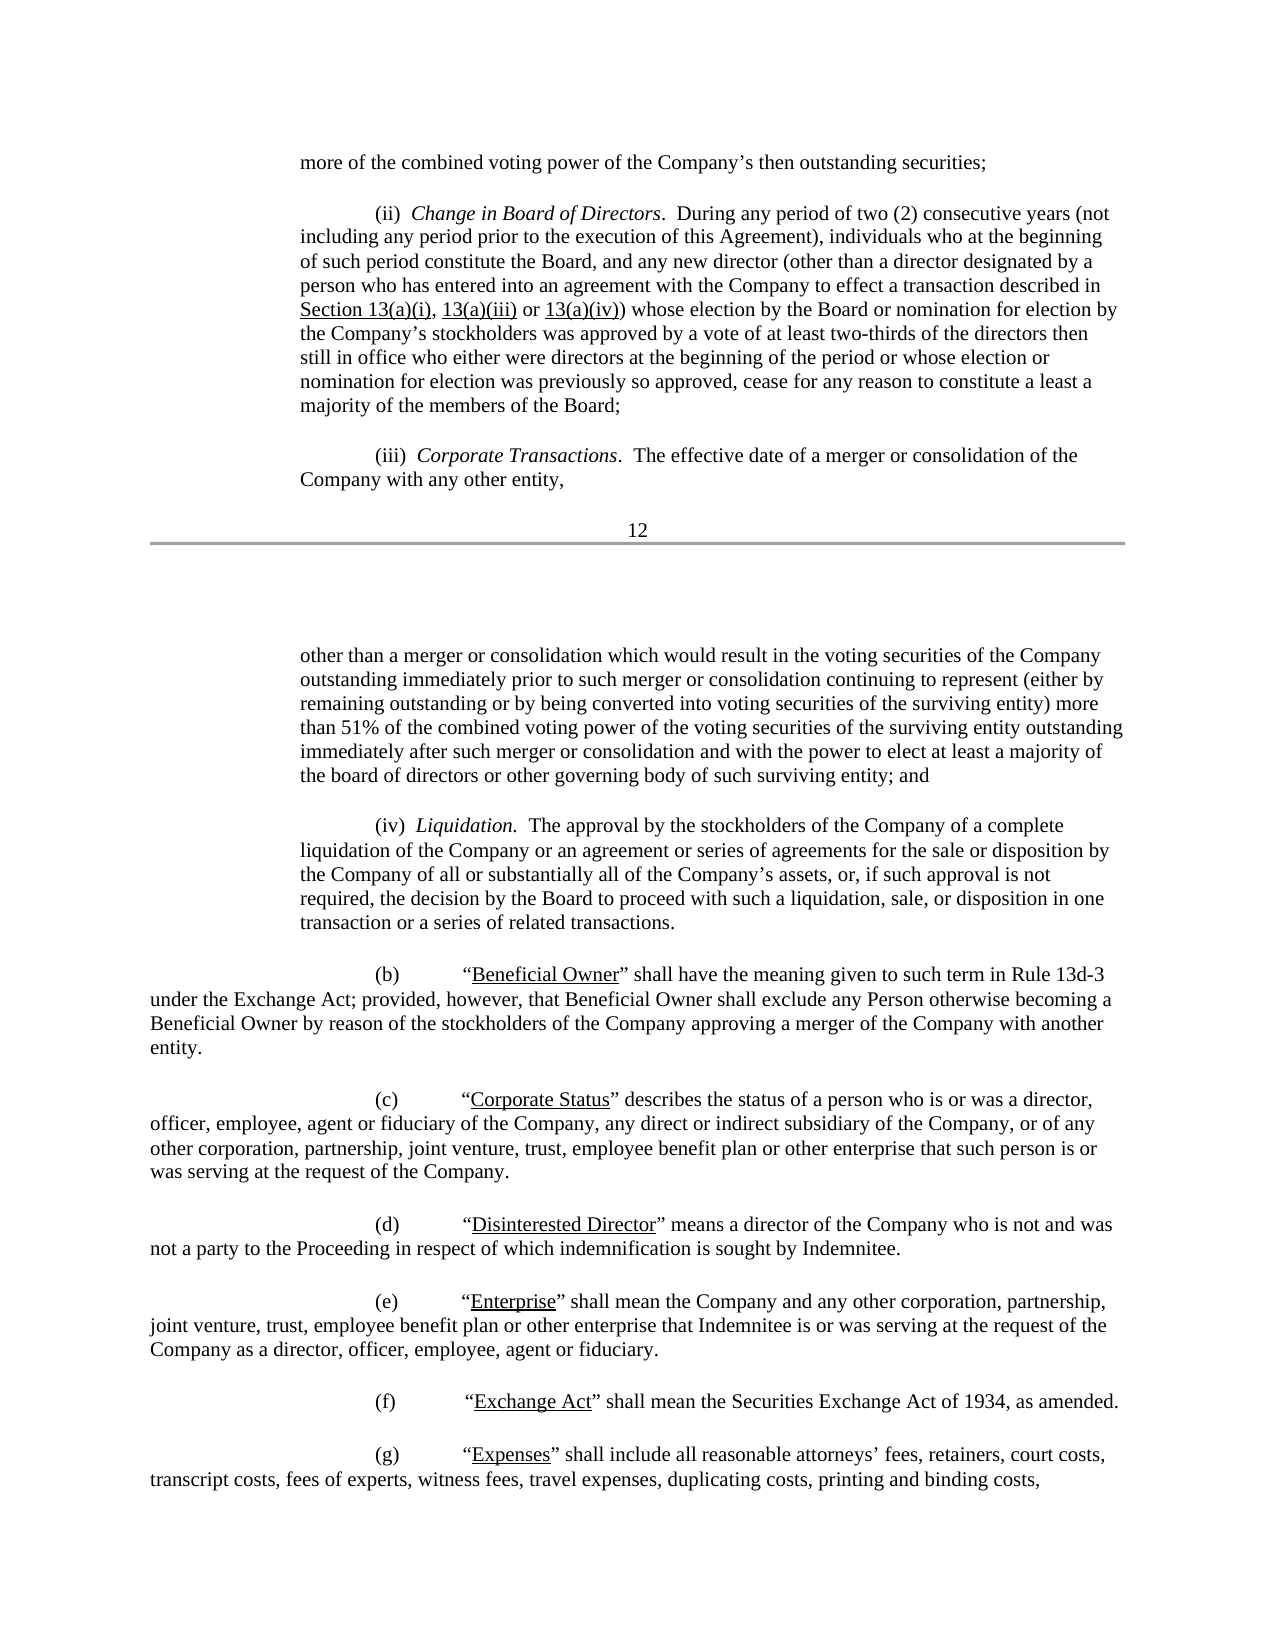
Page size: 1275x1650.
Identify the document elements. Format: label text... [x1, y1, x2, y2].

text (iv) Liquidation. The approval by the stockholders of the Company of a complete liquidation of the Company or an agreement or series of agreements for the sale or disposition by the Company of all or substantially all of the Company’s assets, or, if such approval is not required, the decision by the Board to proceed with such a liquidation, sale, or disposition in one transaction or a series of related transactions. [300, 813, 1125, 934]
text (c) “Corporate Status” describes the status of a person who is or was a director, officer, employee, agent or fiduciary of the Company, any direct or indirect subsidiary of the Company, or of any other corporation, partnership, joint venture, trust, employee benefit plan or other enterprise that such person is or was serving at the request of the Company. [150, 1085, 1125, 1183]
text (e) “Enterprise” shall mean the Company and any other corporation, partnership, joint venture, trust, employee benefit plan or other enterprise that Indemnitee is or was serving at the request of the Company as a director, officer, employee, agent or fiduciary. [150, 1287, 1125, 1361]
text (f) “Exchange Act” shall mean the Securities Exchange Act of 1934, as amended. [150, 1387, 1125, 1414]
text (d) “Disinterested Director” means a director of the Company who is not and was not a party to the Proceeding in respect of which indemnification is sought by Indemnitee. [150, 1210, 1125, 1260]
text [150, 1440, 1125, 1491]
text 12 [150, 518, 1125, 541]
text (iii) Corporate Transactions. The effective date of a merger or consolidation of the Company with any other entity, [300, 443, 1125, 491]
text other than a merger or consolidation which would result in the voting securities of the Company outstanding immediately prior to such merger or consolidation continuing to represent (either by remaining outstanding or by being converted into voting securities of the surviving entity) more than 51% of the combined voting power of the voting securities of the surviving entity outstanding immediately after such merger or consolidation and with the power to elect at least a majority of the board of directors or other governing body of such surviving entity; and [300, 643, 1125, 787]
text (ii) Change in Board of Directors. During any period of two (2) consecutive years (not including any period prior to the execution of this Agreement), individuals who at the beginning of such period constitute the Board, and any new director (other than a director designated by a person who has entered into an agreement with the Company to effect a transaction described in Section 13(a)(i), 13(a)(iii) or 13(a)(iv)) whose election by the Board or nomination for election by the Company’s stockholders was approved by a vote of at least two-thirds of the directors then still in office who either were directors at the beginning of the period or whose election or nomination for election was previously so approved, cease for any reason to constitute a least a majority of the members of the Board; [300, 200, 1125, 417]
text (b) “Beneficial Owner” shall have the meaning given to such term in Rule 13d-3 under the Exchange Act; provided, however, that Beneficial Owner shall exclude any Person otherwise becoming a Beneficial Owner by reason of the stockholders of the Company approving a merger of the Company with another entity. [150, 960, 1125, 1059]
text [300, 150, 1125, 174]
